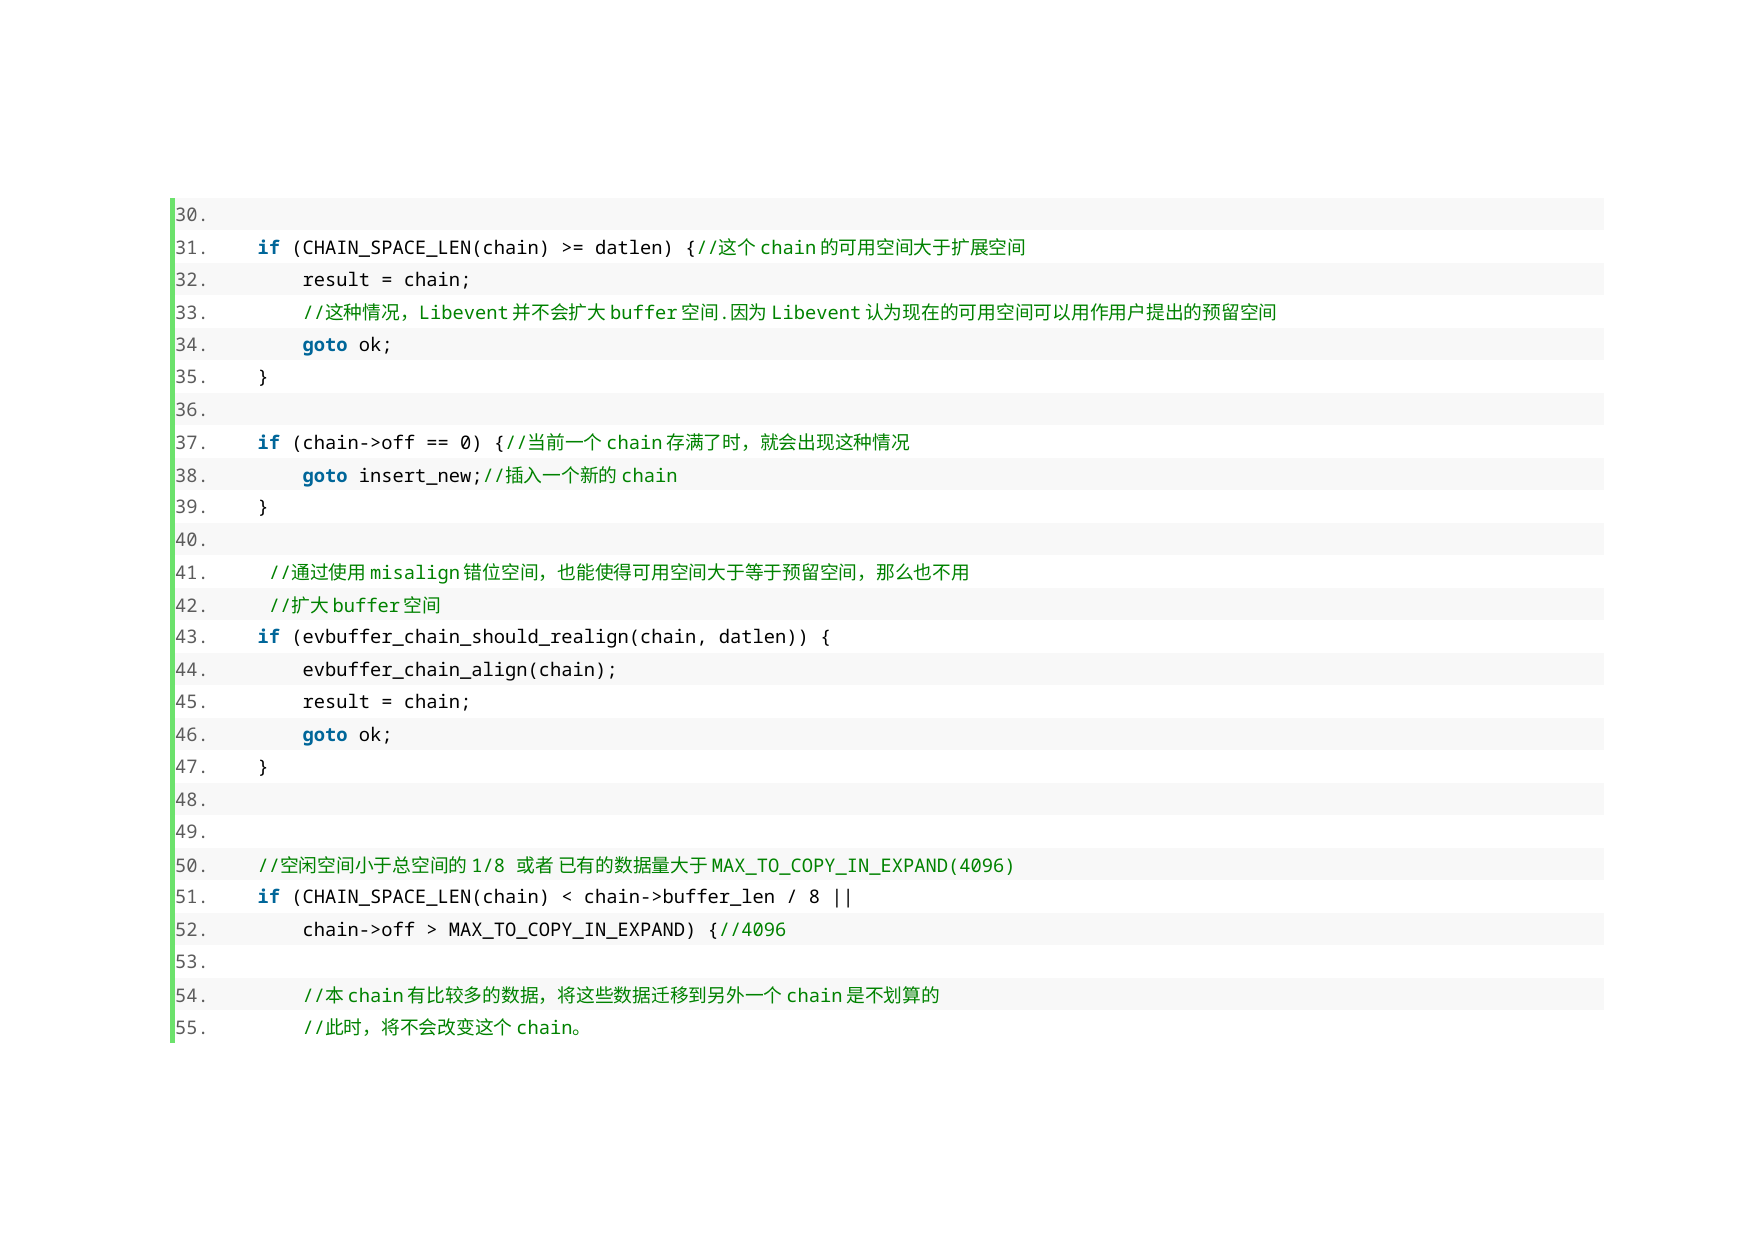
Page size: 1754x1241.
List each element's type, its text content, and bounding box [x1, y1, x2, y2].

list if (CHAIN_SPACE_LEN(chain) < chain->buffer_len / 8 || [175, 880, 1604, 913]
list //扩大buffer空间 [175, 588, 1604, 620]
list goto insert_new;//插入一个新的chain [175, 458, 1604, 490]
list if (CHAIN_SPACE_LEN(chain) >= datlen) {//这个chain的可用空间大于扩展空间 [175, 230, 1604, 263]
list goto ok; [175, 328, 1604, 360]
list } [175, 750, 1604, 783]
list //空闲空间小于总空间的1/8 或者 已有的数据量大于MAX_TO_COPY_IN_EXPAND(4096) [175, 848, 1604, 880]
list evbuffer_chain_align(chain); [175, 653, 1604, 685]
list //通过使用misalign错位空间，也能使得可用空间大于等于预留空间，那么也不用 [175, 555, 1604, 588]
list } [175, 360, 1604, 393]
list //本chain有比较多的数据，将这些数据迁移到另外一个chain是不划算的 [175, 978, 1604, 1010]
list //此时，将不会改变这个chain。 [175, 1010, 1604, 1043]
list goto ok; [175, 718, 1604, 750]
list //这种情况，Libevent并不会扩大buffer空间.因为Libevent认为现在的可用空间可以用作用户提出的预留空间 [175, 295, 1604, 328]
list if (chain->off == 0) {//当前一个chain存满了时，就会出现这种情况 [175, 425, 1604, 458]
list if (evbuffer_chain_should_realign(chain, datlen)) { [175, 620, 1604, 653]
list result = chain; [175, 685, 1604, 718]
list chain->off > MAX_TO_COPY_IN_EXPAND) {//4096 [175, 913, 1604, 945]
list result = chain; [175, 263, 1604, 295]
list } [175, 490, 1604, 523]
